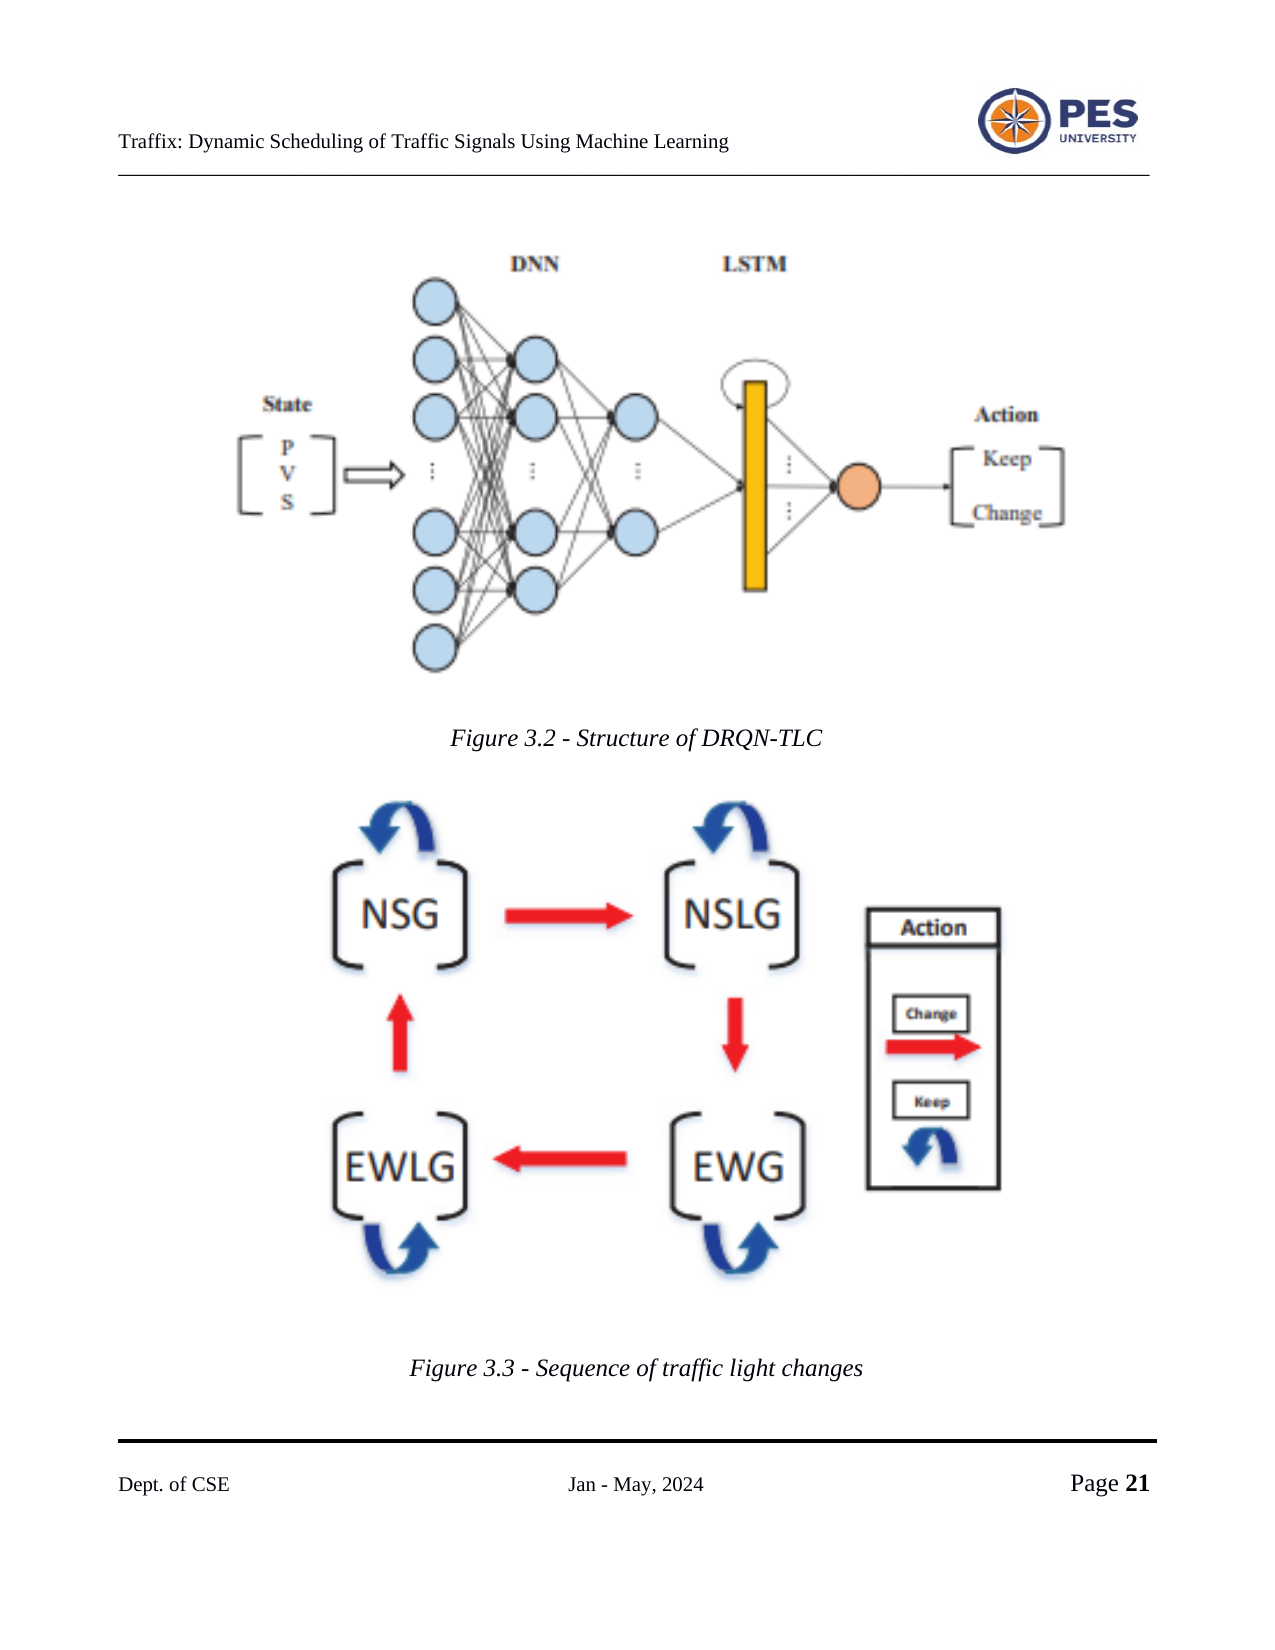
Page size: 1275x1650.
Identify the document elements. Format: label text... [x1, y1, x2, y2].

picture [250, 776, 1025, 1314]
picture [976, 85, 1148, 157]
text Figure 3.3 - Sequence of traffic light changes [118, 1353, 1157, 1382]
text Figure 3.2 - Structure of DRQN-TLC [118, 723, 1157, 752]
picture [155, 205, 1120, 684]
